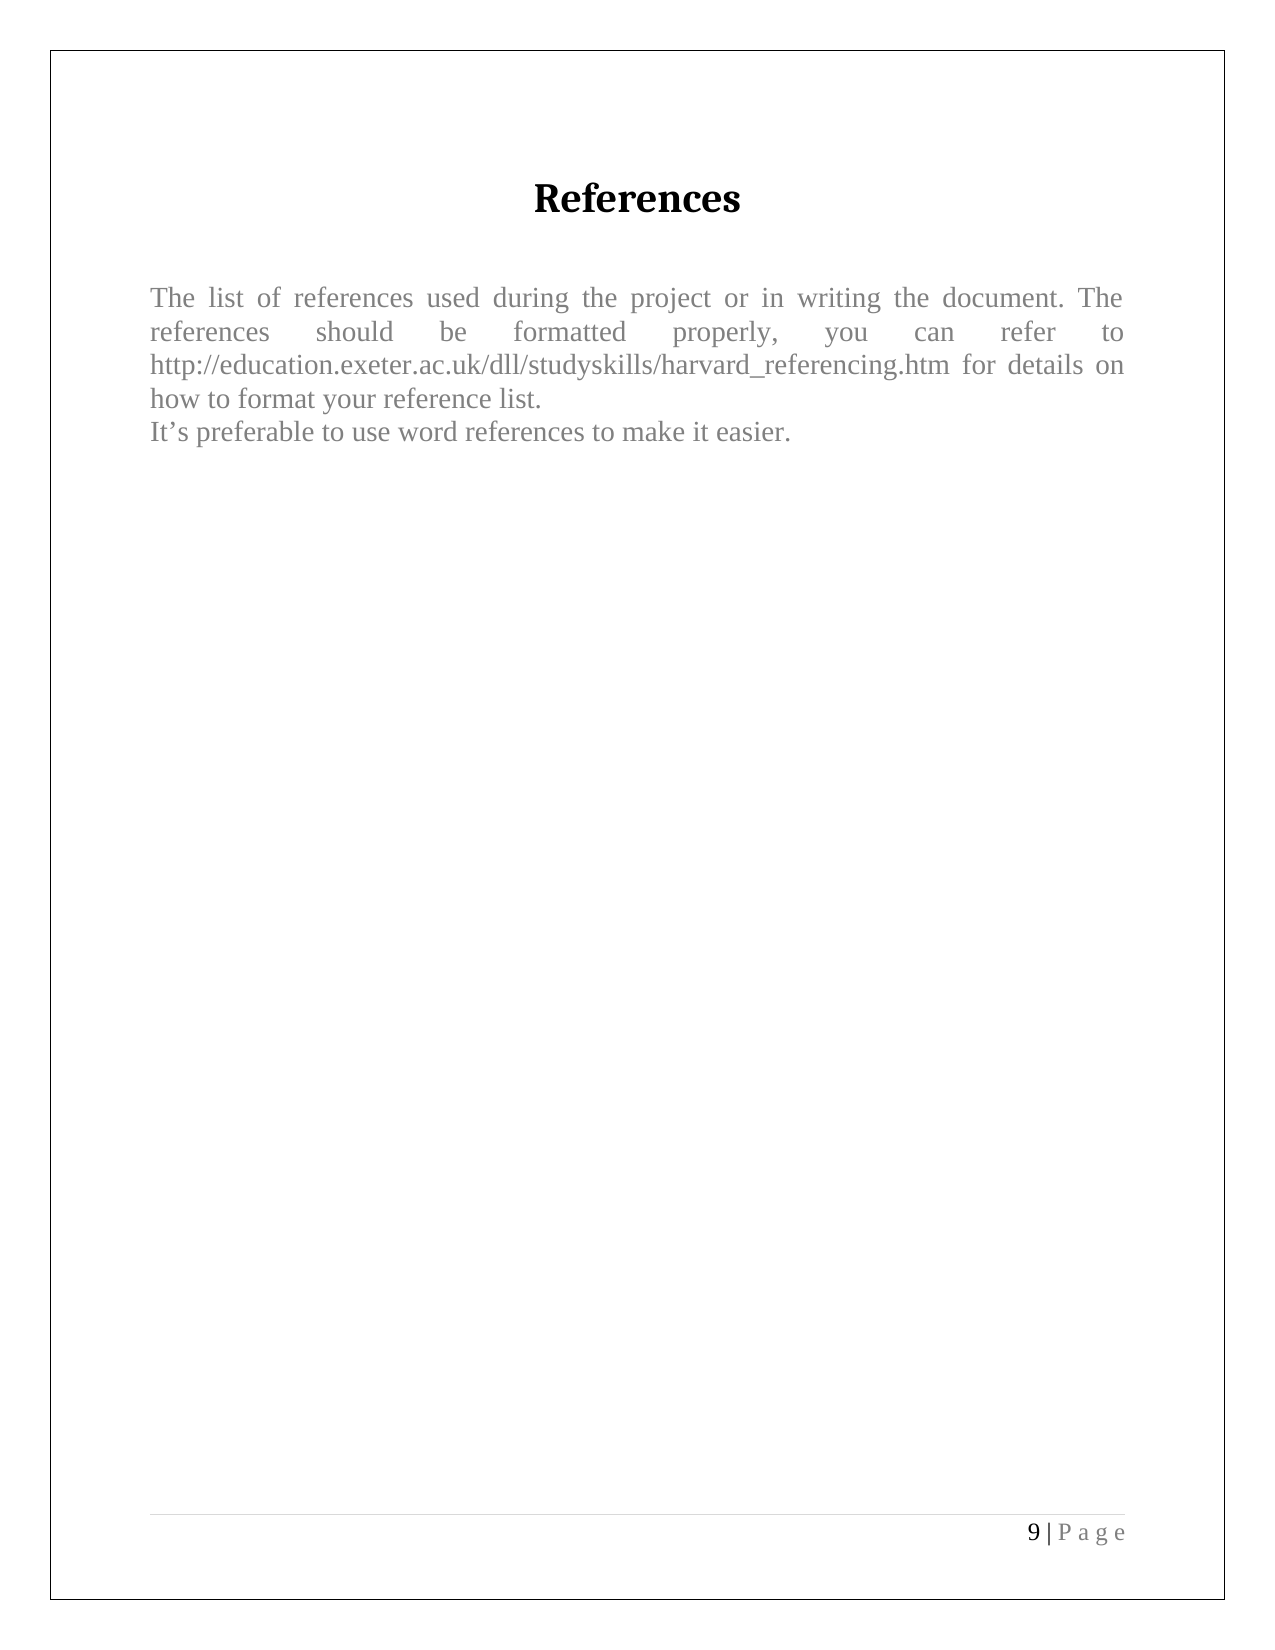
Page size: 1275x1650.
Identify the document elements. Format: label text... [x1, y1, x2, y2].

subtitle References [150, 175, 1125, 223]
text The list of references used during the project or in writing the document. The references should be formatted properly, you can refer to http://education.exeter.ac.uk/dll/studyskills/harvard_referencing.htm for details on how to format your reference list. [150, 280, 1125, 414]
text It’s preferable to use word references to make it easier. [150, 414, 1125, 448]
